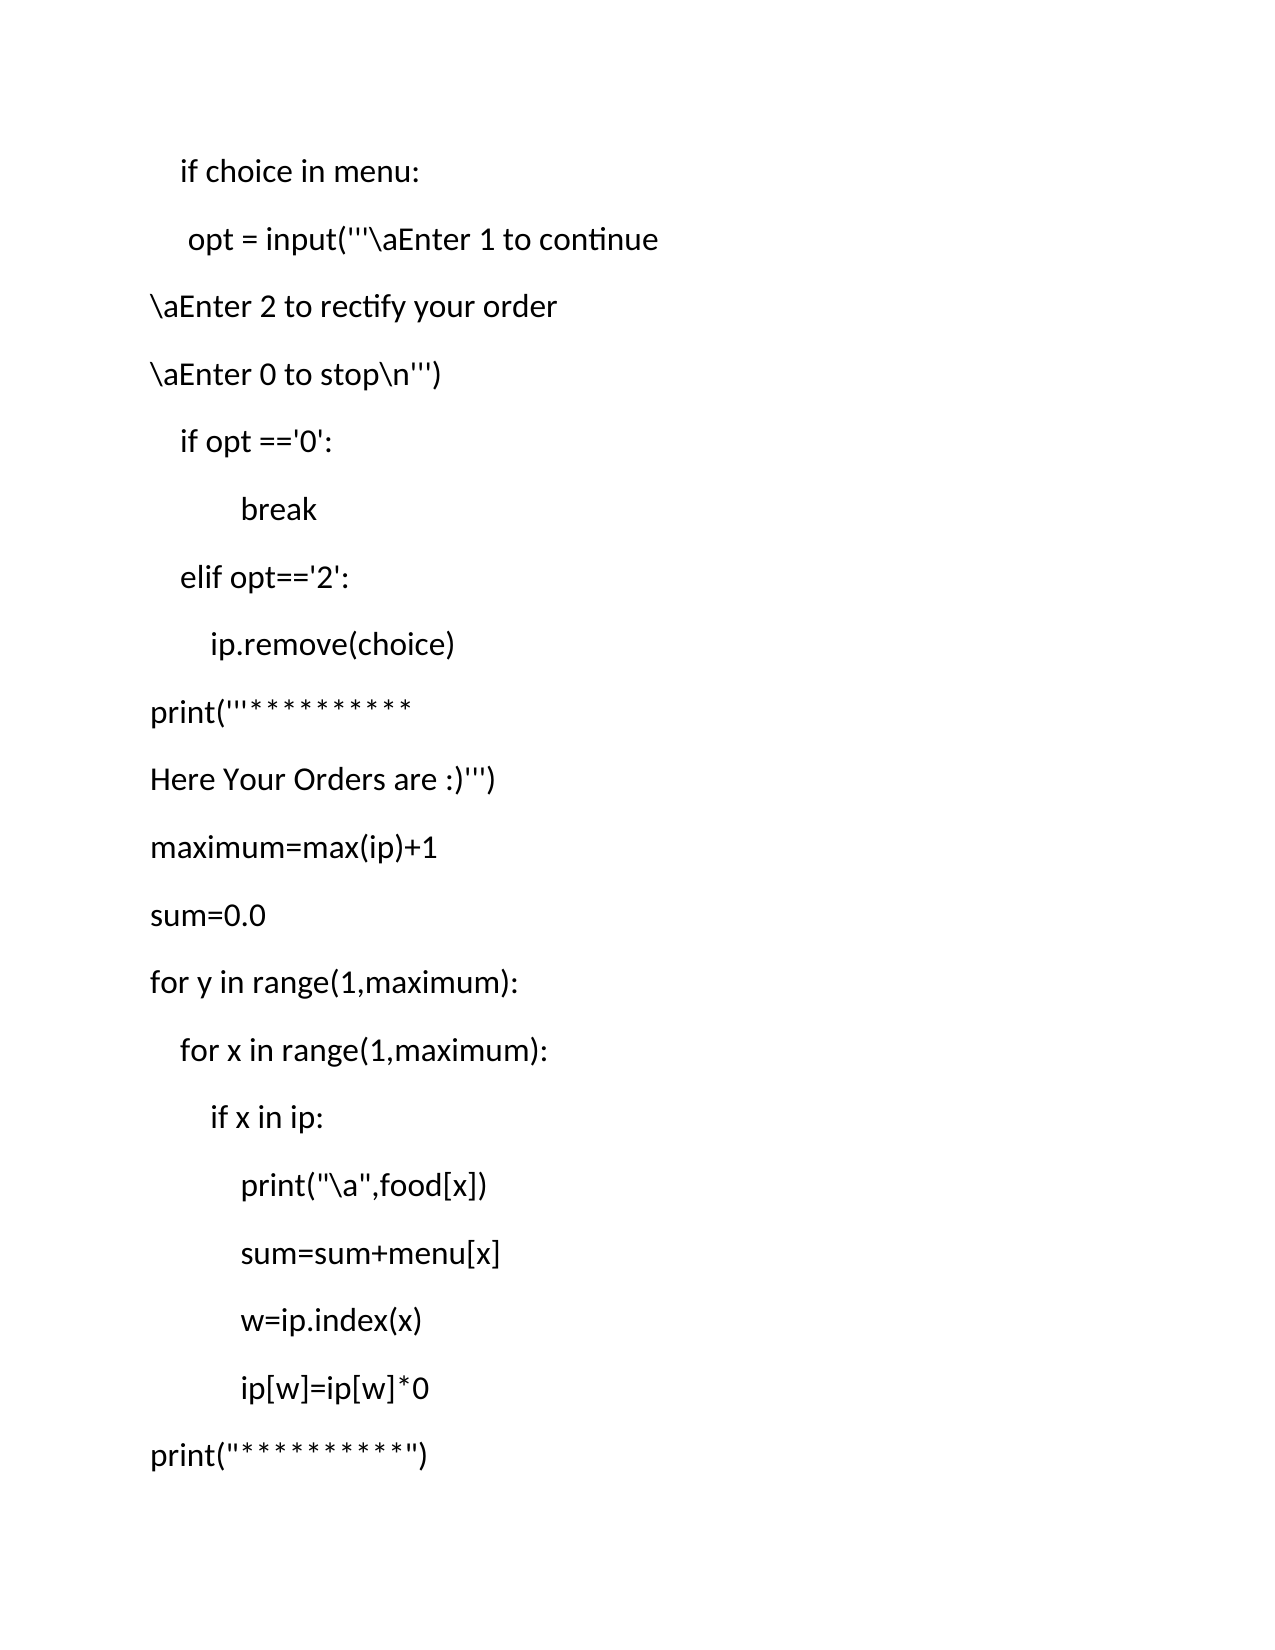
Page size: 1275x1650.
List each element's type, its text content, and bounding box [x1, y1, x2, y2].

text ip[w]=ip[w]*0 [150, 1367, 1125, 1408]
text ip.remove(choice) [150, 623, 1125, 664]
text print("\a",food[x]) [150, 1164, 1125, 1205]
text if x in ip: [150, 1096, 1125, 1137]
text \aEnter 2 to rectify your order [150, 285, 1125, 326]
text sum=0.0 [150, 894, 1125, 934]
text print('''********** [150, 691, 1125, 732]
text print("**********") [150, 1434, 1125, 1475]
text sum=sum+menu[x] [150, 1232, 1125, 1272]
text if opt =='0': [150, 420, 1125, 461]
text if choice in menu: [150, 150, 1125, 191]
text \aEnter 0 to stop\n''') [150, 353, 1125, 393]
text elif opt=='2': [150, 556, 1125, 596]
text break [150, 488, 1125, 529]
text w=ip.index(x) [150, 1299, 1125, 1340]
text maximum=max(ip)+1 [150, 826, 1125, 867]
text for y in range(1,maximum): [150, 961, 1125, 1002]
text opt = input('''\aEnter 1 to continue [150, 218, 1125, 258]
text Here Your Orders are :)''') [150, 758, 1125, 799]
text for x in range(1,maximum): [150, 1029, 1125, 1069]
